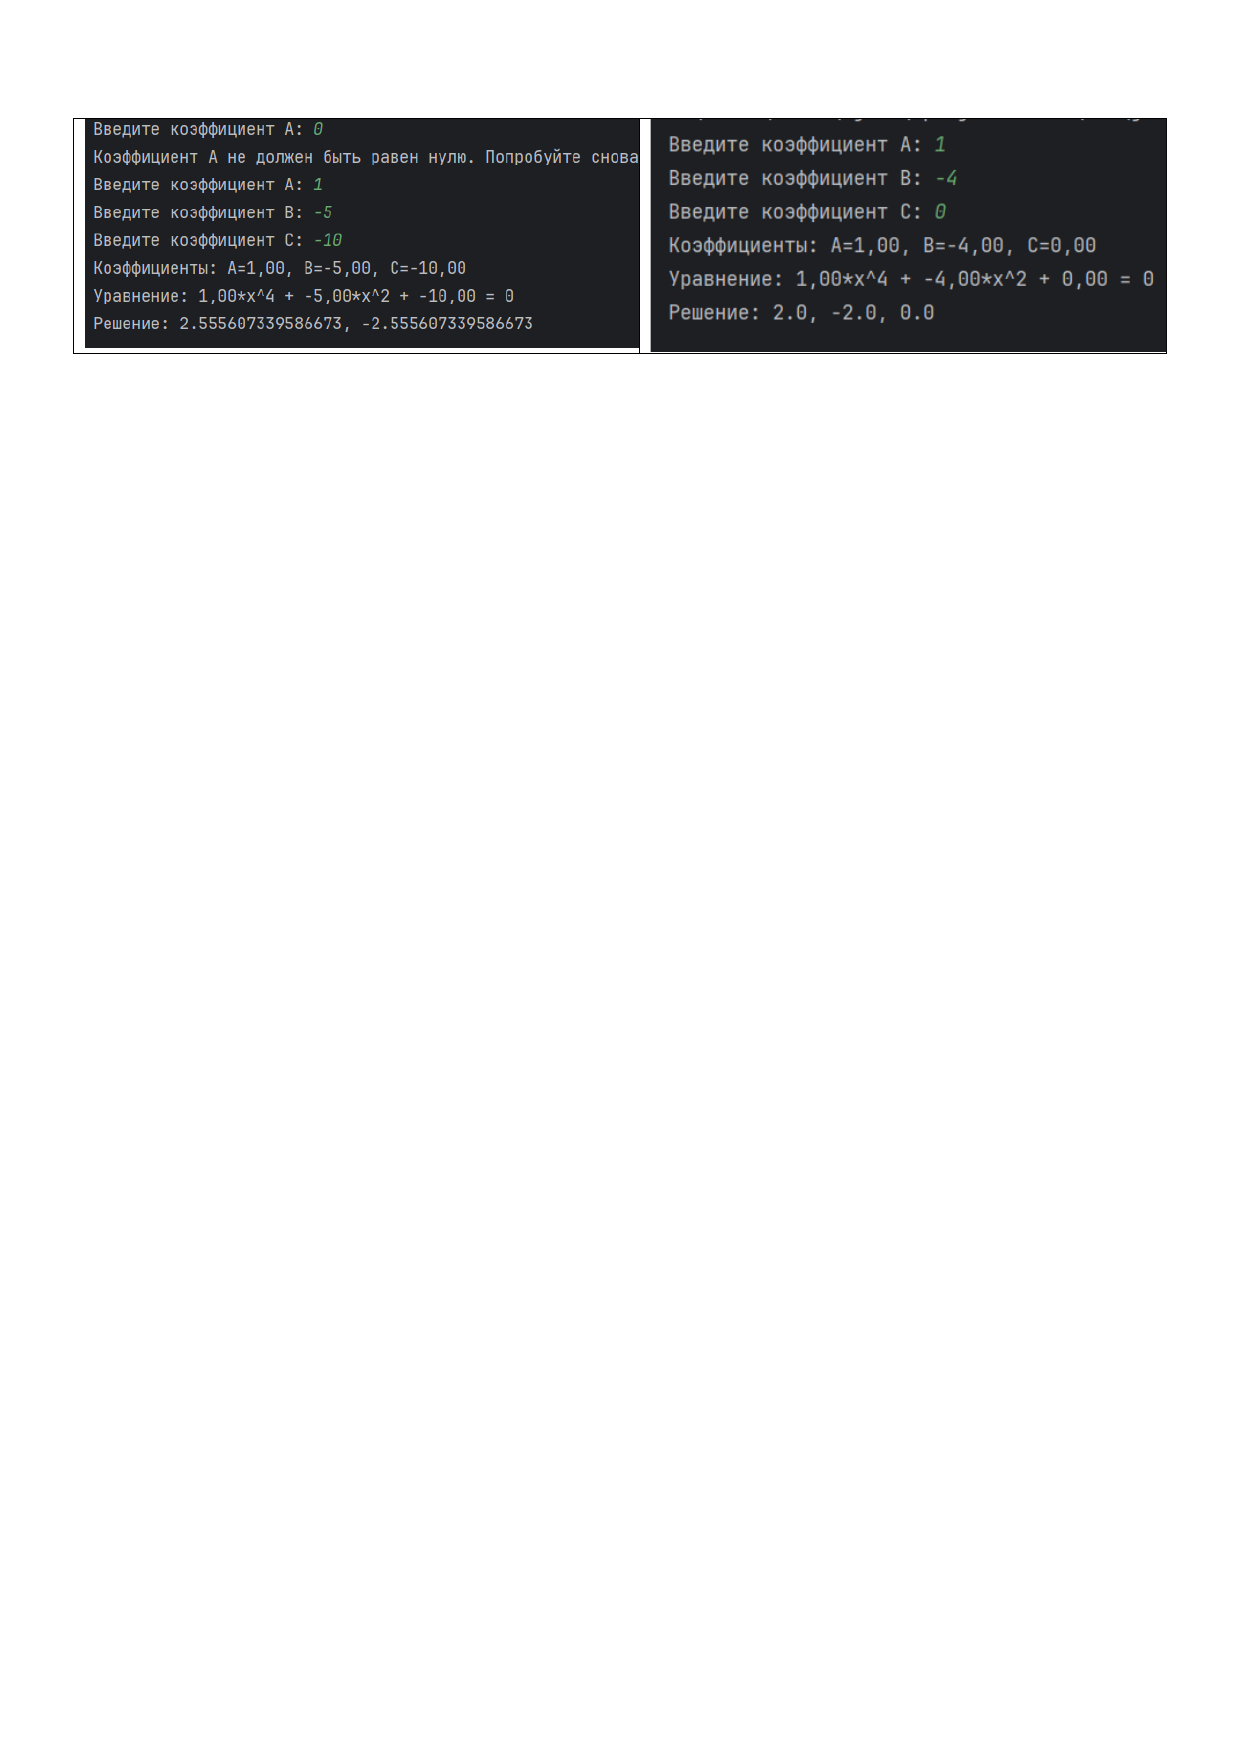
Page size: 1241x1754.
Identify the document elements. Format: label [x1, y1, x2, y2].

table_cell [640, 119, 1166, 353]
picture [85, 119, 640, 348]
table_cell [74, 119, 639, 353]
picture [650, 119, 1167, 352]
